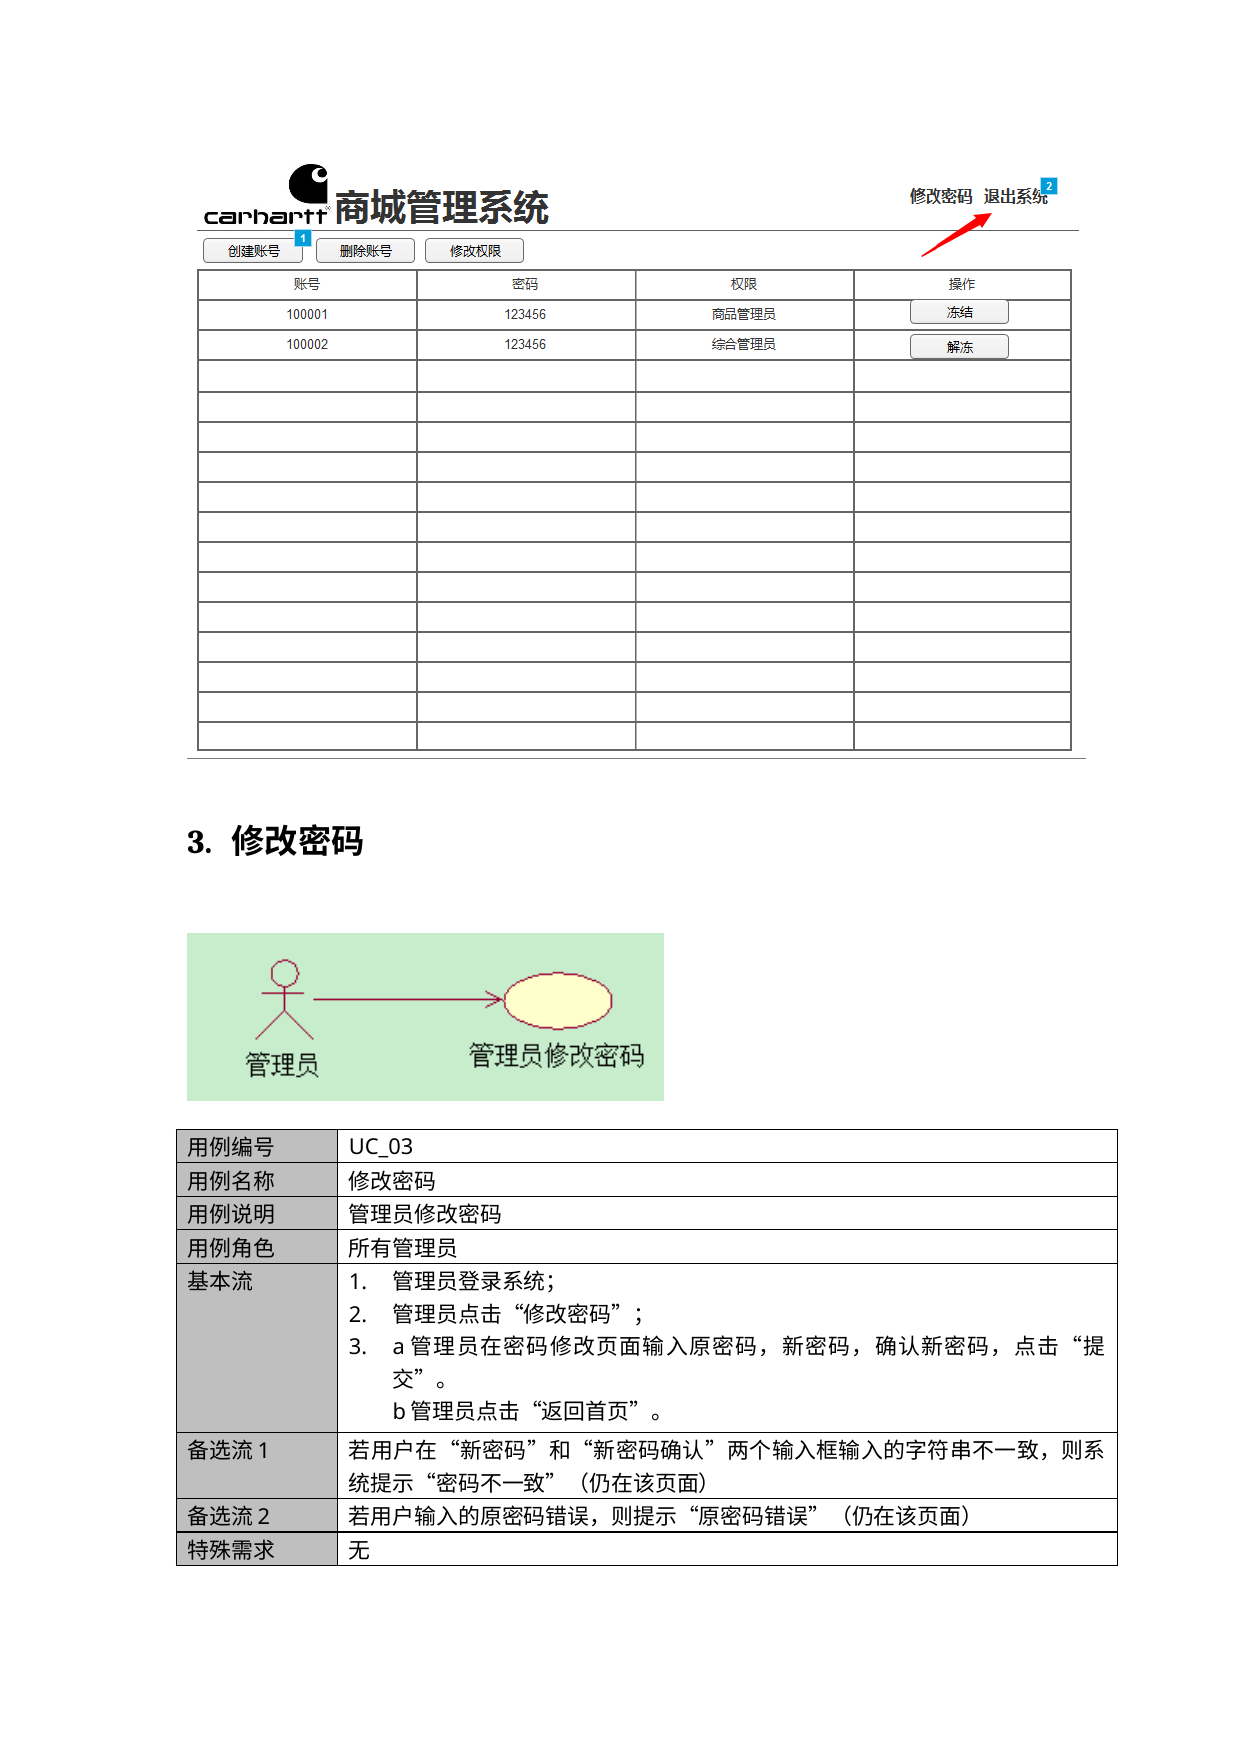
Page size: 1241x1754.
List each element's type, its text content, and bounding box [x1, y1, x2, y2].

table_cell 用例角色 [177, 1230, 337, 1263]
table_cell 备选流2 [177, 1499, 337, 1531]
subtitle 修改密码 [187, 807, 1053, 872]
table_cell 管理员登录系统； 管理员点击“修改密码”； a管理员在密码修改页面输入原密码，新密码，确认新密码，点击“提交”。 b管理员点击“返回首页”。 [338, 1264, 1117, 1432]
picture [187, 161, 1086, 760]
table_cell 修改密码 [338, 1163, 1117, 1196]
table_cell 备选流1 [177, 1433, 337, 1498]
table_cell 若用户在“新密码”和“新密码确认”两个输入框输入的字符串不一致，则系统提示“密码不一致”（仍在该页面） [338, 1433, 1117, 1498]
table_header UC_03 [338, 1130, 1117, 1162]
table_cell 用例名称 [177, 1163, 337, 1196]
table_cell 特殊需求 [177, 1533, 337, 1565]
table_cell 所有管理员 [338, 1230, 1117, 1263]
picture [187, 933, 664, 1101]
table_cell 无 [338, 1533, 1117, 1565]
table_cell 若用户输入的原密码错误，则提示“原密码错误”（仍在该页面） [338, 1499, 1117, 1531]
table_cell 管理员修改密码 [338, 1197, 1117, 1229]
table_header 用例编号 [177, 1130, 337, 1162]
table_cell 用例说明 [177, 1197, 337, 1229]
table_cell 基本流 [177, 1264, 337, 1432]
